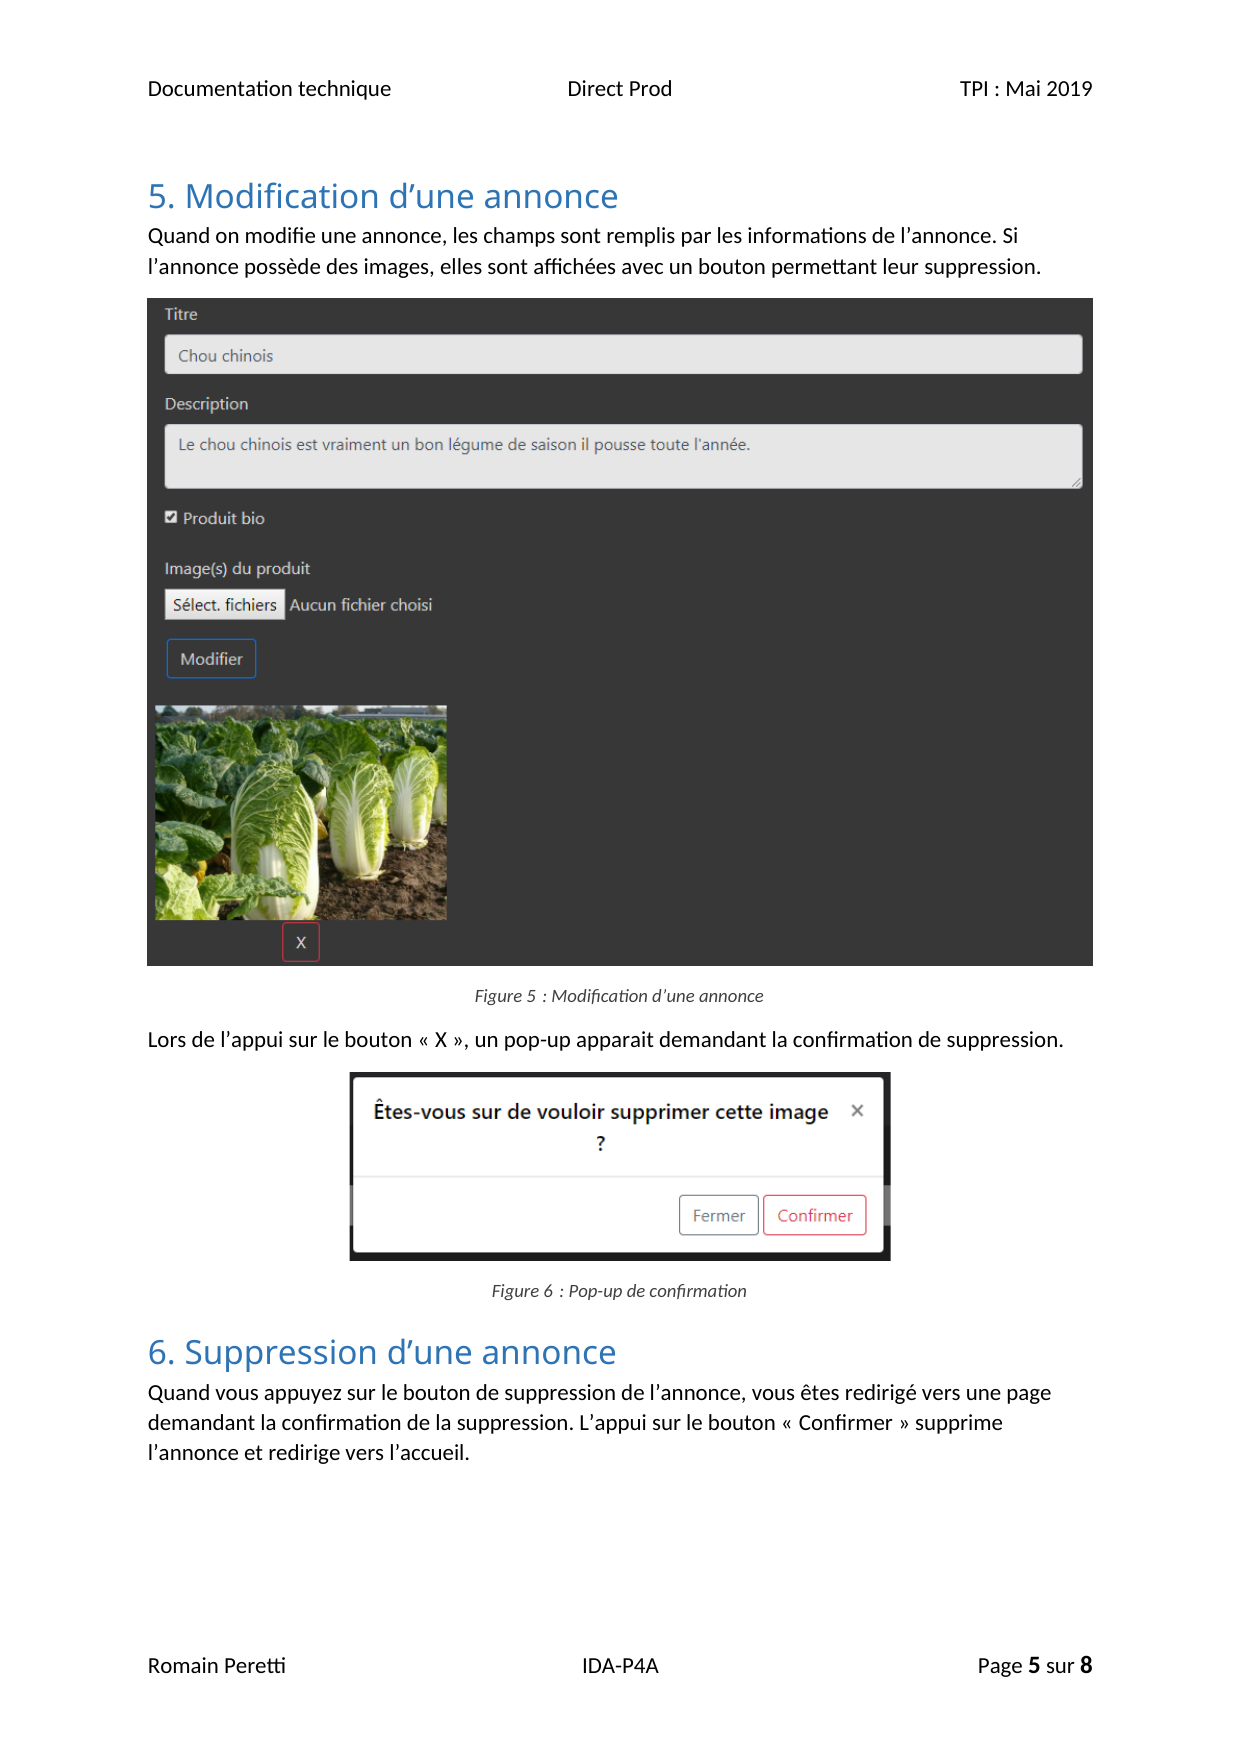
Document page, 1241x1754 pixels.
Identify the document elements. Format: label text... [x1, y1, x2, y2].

picture [349, 1072, 891, 1261]
text Figure 6 : Pop-up de confirmation [148, 1279, 1093, 1302]
text Figure 5 : Modification d’une annonce [148, 984, 1093, 1007]
text Quand vous appuyez sur le bouton de suppression de l’annonce, vous êtes redirigé vers une page demandant la confirmation de la suppression. L’appui sur le bouton « Confirmer » supprime l’annonce et redirige vers l’accueil. [148, 1378, 1093, 1467]
picture [147, 298, 1093, 966]
text Lors de l’appui sur le bouton « X », un pop-up apparait demandant la confirmation de suppression. [148, 1026, 1093, 1053]
subtitle 6. Suppression d’une annonce [148, 1329, 1093, 1374]
subtitle 5. Modification d’une annonce [148, 173, 1093, 218]
text Quand on modifie une annonce, les champs sont remplis par les informations de l’annonce. Si l’annonce possède des images, elles sont affichées avec un bouton permettant leur suppression. [148, 222, 1093, 280]
